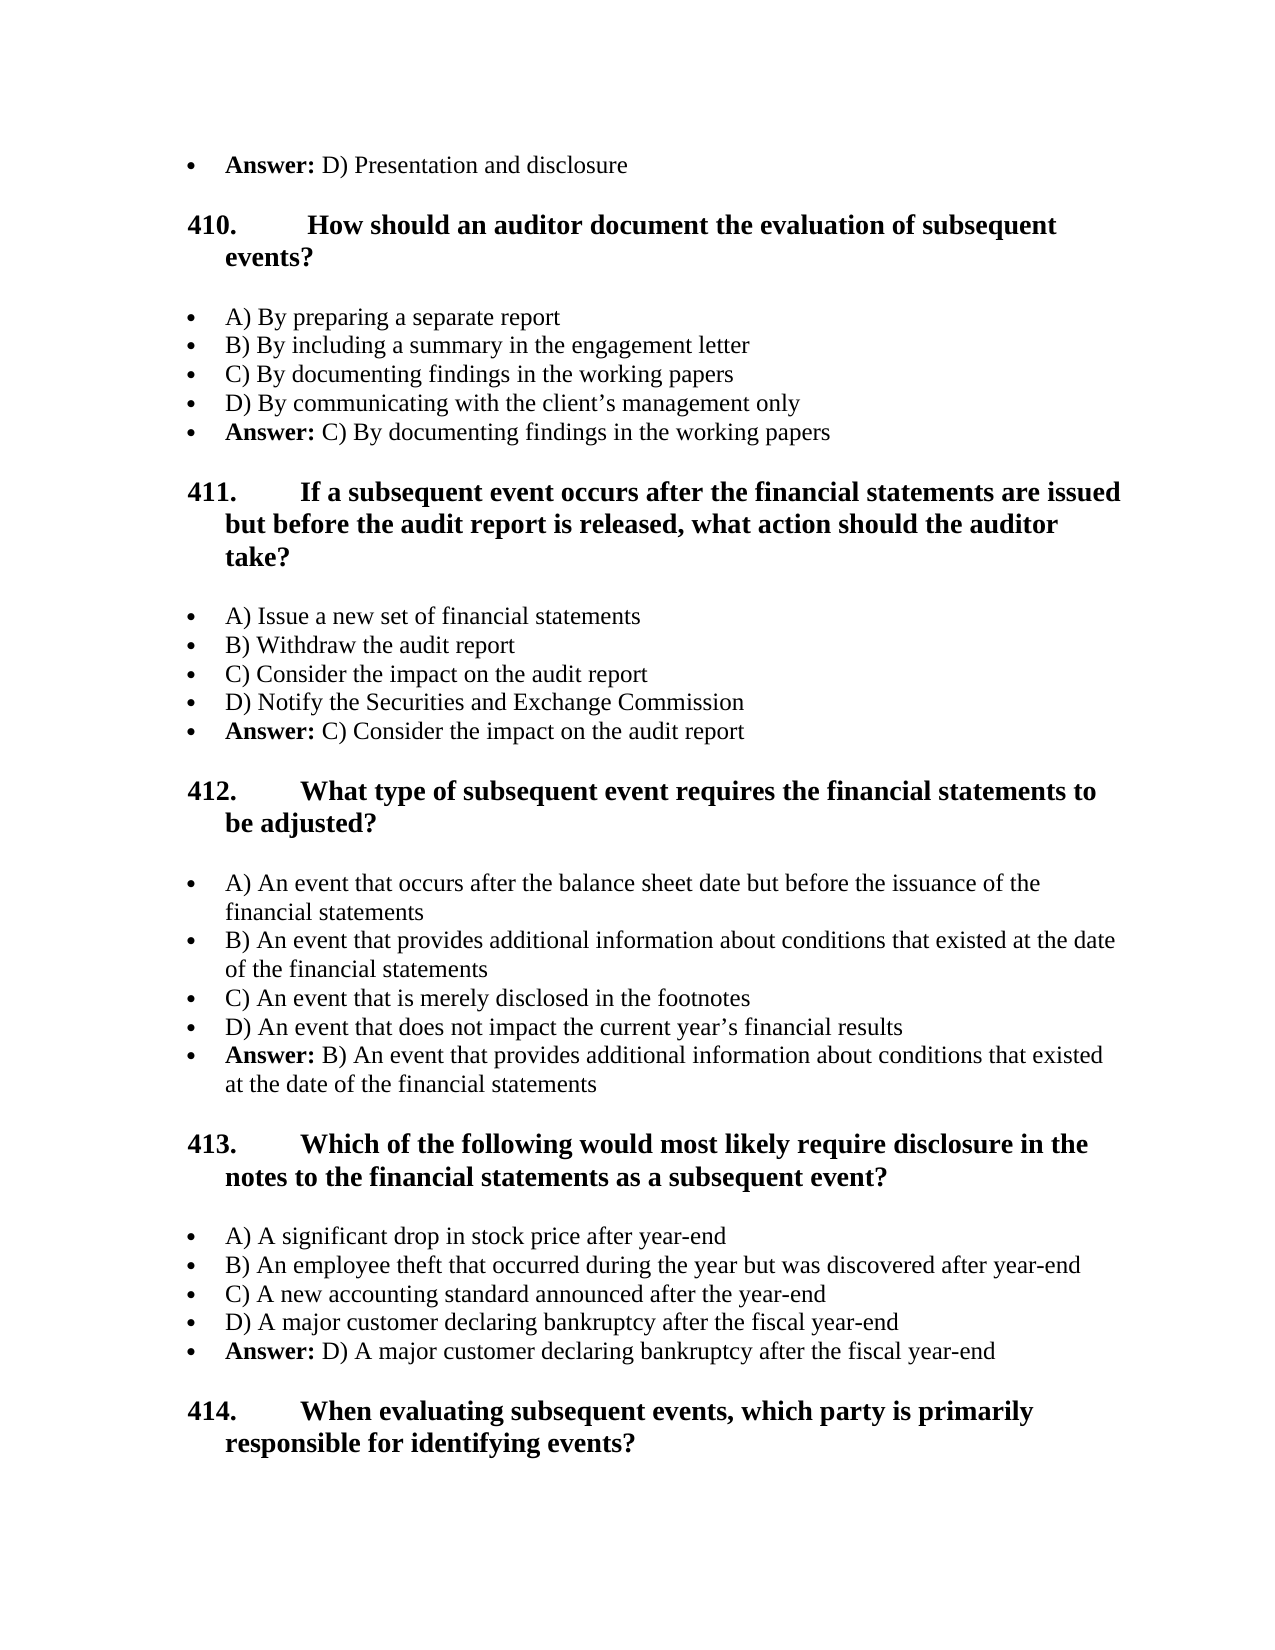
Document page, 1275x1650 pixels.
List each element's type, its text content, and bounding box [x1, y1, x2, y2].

list A) By preparing a separate report [187, 302, 1125, 331]
list B) An event that provides additional information about conditions that existed at the date of the financial statements [187, 926, 1125, 983]
list B) Withdraw the audit report [187, 630, 1125, 659]
list What type of subsequent event requires the financial statements to be adjusted? [187, 774, 1125, 839]
list B) By including a summary in the engagement letter [187, 331, 1125, 359]
list D) Notify the Securities and Exchange Commission [187, 687, 1125, 716]
list D) An event that does not impact the current year’s financial results [187, 1012, 1125, 1041]
list Answer: D) A major customer declaring bankruptcy after the fiscal year-end [187, 1336, 1125, 1365]
list A) An event that occurs after the balance sheet date but before the issuance of the financial statements [187, 868, 1125, 926]
list D) A major customer declaring bankruptcy after the fiscal year-end [187, 1307, 1125, 1336]
list C) By documenting findings in the working papers [187, 359, 1125, 388]
list D) By communicating with the client’s management only [187, 388, 1125, 417]
list Answer: C) By documenting findings in the working papers [187, 417, 1125, 446]
list C) A new accounting standard announced after the year-end [187, 1279, 1125, 1307]
list Answer: D) Presentation and disclosure [187, 150, 1125, 179]
list Which of the following would most likely require disclosure in the notes to the financial statements as a subsequent event? [187, 1127, 1125, 1192]
list When evaluating subsequent events, which party is primarily responsible for identifying events? [187, 1394, 1125, 1459]
list A) A significant drop in stock price after year-end [187, 1221, 1125, 1250]
list How should an auditor document the evaluation of subsequent events? [187, 208, 1125, 273]
list If a subsequent event occurs after the financial statements are issued but before the audit report is released, what action should the auditor take? [187, 475, 1125, 572]
list A) Issue a new set of financial statements [187, 601, 1125, 630]
list C) Consider the impact on the audit report [187, 659, 1125, 687]
list B) An employee theft that occurred during the year but was discovered after year-end [187, 1250, 1125, 1279]
list C) An event that is merely disclosed in the footnotes [187, 983, 1125, 1012]
list Answer: C) Consider the impact on the audit report [187, 716, 1125, 745]
list Answer: B) An event that provides additional information about conditions that existed at the date of the financial statements [187, 1041, 1125, 1098]
